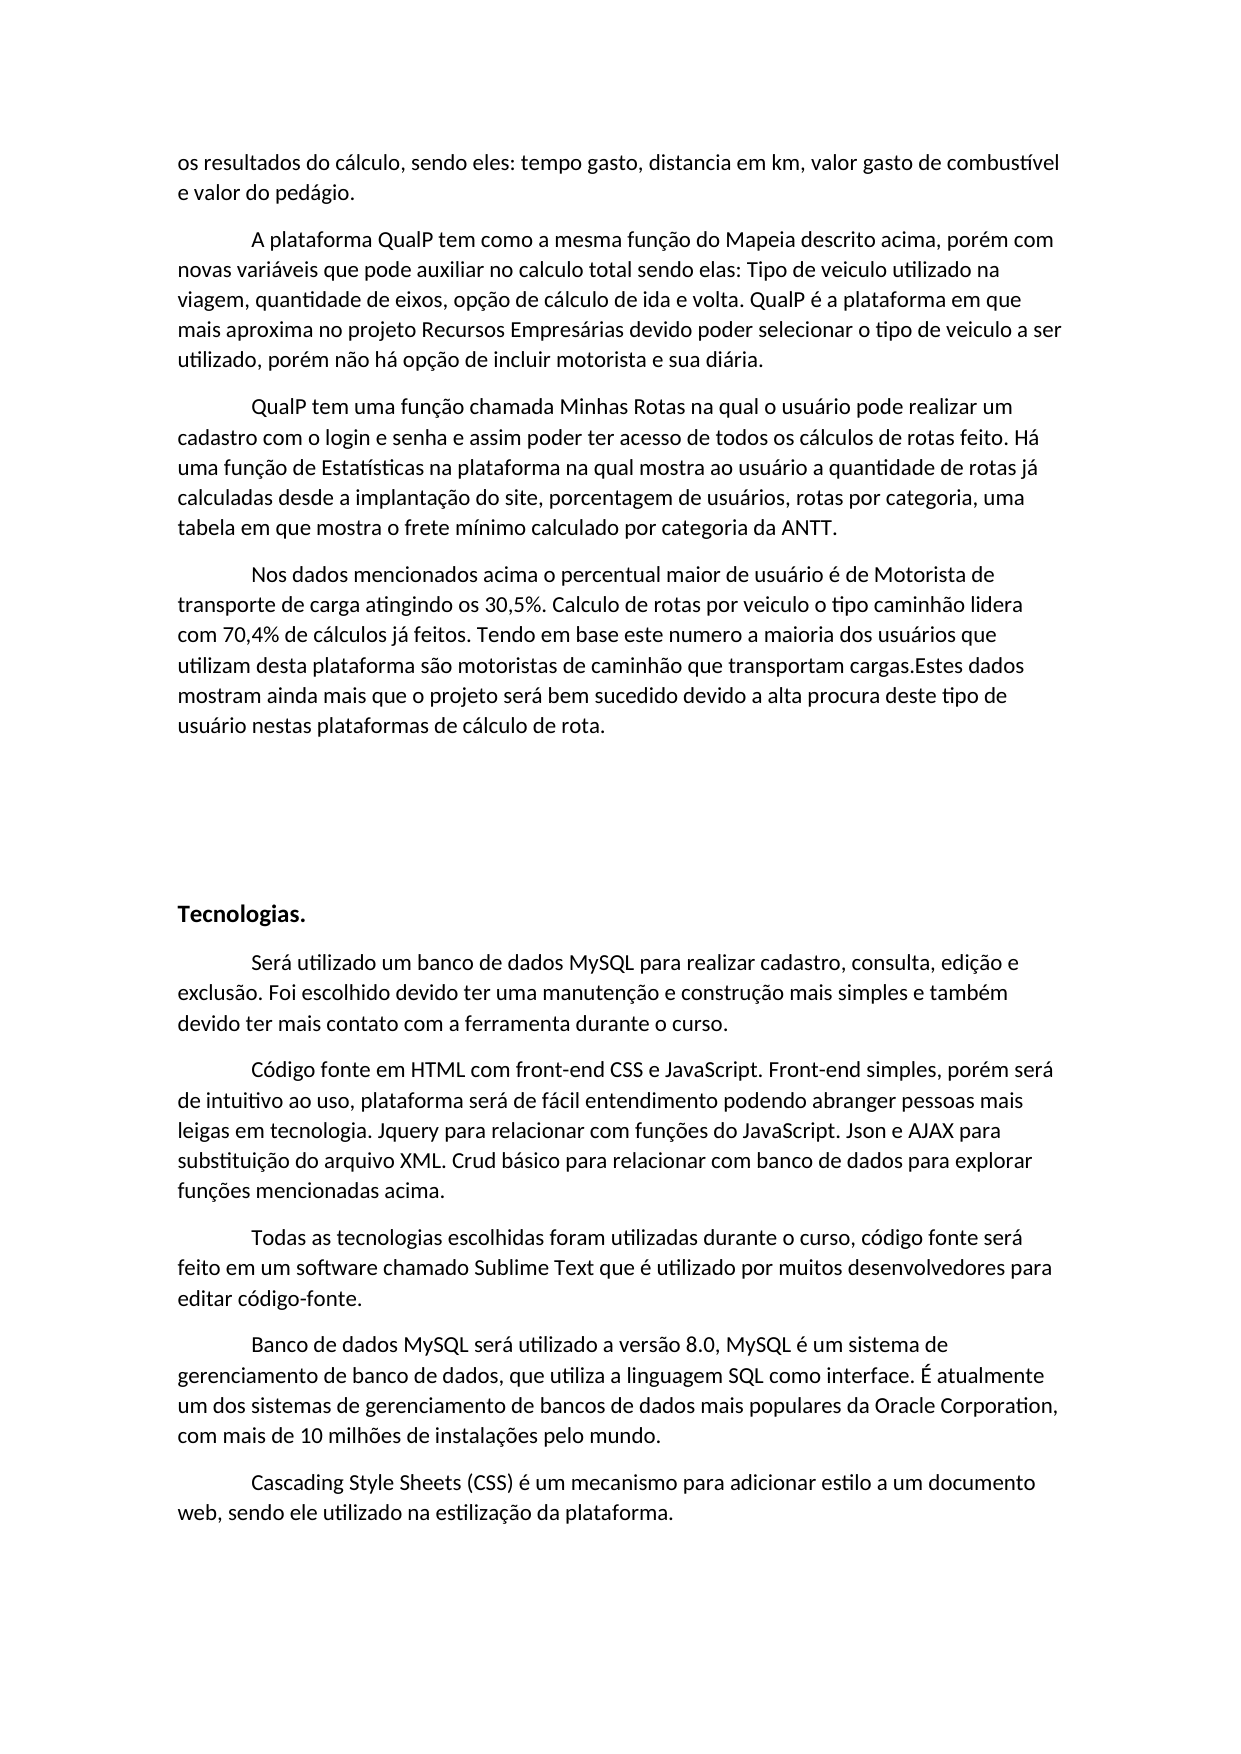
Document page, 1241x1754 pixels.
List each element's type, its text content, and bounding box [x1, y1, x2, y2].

text Nos dados mencionados acima o percentual maior de usuário é de Motorista de transporte de carga atingindo os 30,5%. Calculo de rotas por veiculo o tipo caminhão lidera com 70,4% de cálculos já feitos. Tendo em base este numero a maioria dos usuários que utilizam desta plataforma são motoristas de caminhão que transportam cargas.Estes dados mostram ainda mais que o projeto será bem sucedido devido a alta procura deste tipo de usuário nestas plataformas de cálculo de rota. [177, 560, 1063, 739]
text Código fonte em HTML com front-end CSS e JavaScript. Front-end simples, porém será de intuitivo ao uso, plataforma será de fácil entendimento podendo abranger pessoas mais leigas em tecnologia. Jquery para relacionar com funções do JavaScript. Json e AJAX para substituição do arquivo XML. Crud básico para relacionar com banco de dados para explorar funções mencionadas acima. [177, 1056, 1063, 1204]
text QualP tem uma função chamada Minhas Rotas na qual o usuário pode realizar um cadastro com o login e senha e assim poder ter acesso de todos os cálculos de rotas feito. Há uma função de Estatísticas na plataforma na qual mostra ao usuário a quantidade de rotas já calculadas desde a implantação do site, porcentagem de usuários, rotas por categoria, uma tabela em que mostra o frete mínimo calculado por categoria da ANTT. [177, 392, 1063, 541]
text Banco de dados MySQL será utilizado a versão 8.0, MySQL é um sistema de gerenciamento de banco de dados, que utiliza a linguagem SQL como interface. É atualmente um dos sistemas de gerenciamento de bancos de dados mais populares da Oracle Corporation, com mais de 10 milhões de instalações pelo mundo. [177, 1331, 1063, 1449]
text Cascading Style Sheets (CSS) é um mecanismo para adicionar estilo a um documento web, sendo ele utilizado na estilização da plataforma. [177, 1468, 1063, 1526]
text Será utilizado um banco de dados MySQL para realizar cadastro, consulta, edição e exclusão. Foi escolhido devido ter uma manutenção e construção mais simples e também devido ter mais contato com a ferramenta durante o curso. [177, 948, 1063, 1037]
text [177, 148, 1063, 206]
text Tecnologias. [177, 899, 1063, 929]
text A plataforma QualP tem como a mesma função do Mapeia descrito acima, porém com novas variáveis que pode auxiliar no calculo total sendo elas: Tipo de veiculo utilizado na viagem, quantidade de eixos, opção de cálculo de ida e volta. QualP é a plataforma em que mais aproxima no projeto Recursos Empresárias devido poder selecionar o tipo de veiculo a ser utilizado, porém não há opção de incluir motorista e sua diária. [177, 225, 1063, 373]
text Todas as tecnologias escolhidas foram utilizadas durante o curso, código fonte será feito em um software chamado Sublime Text que é utilizado por muitos desenvolvedores para editar código-fonte. [177, 1223, 1063, 1312]
